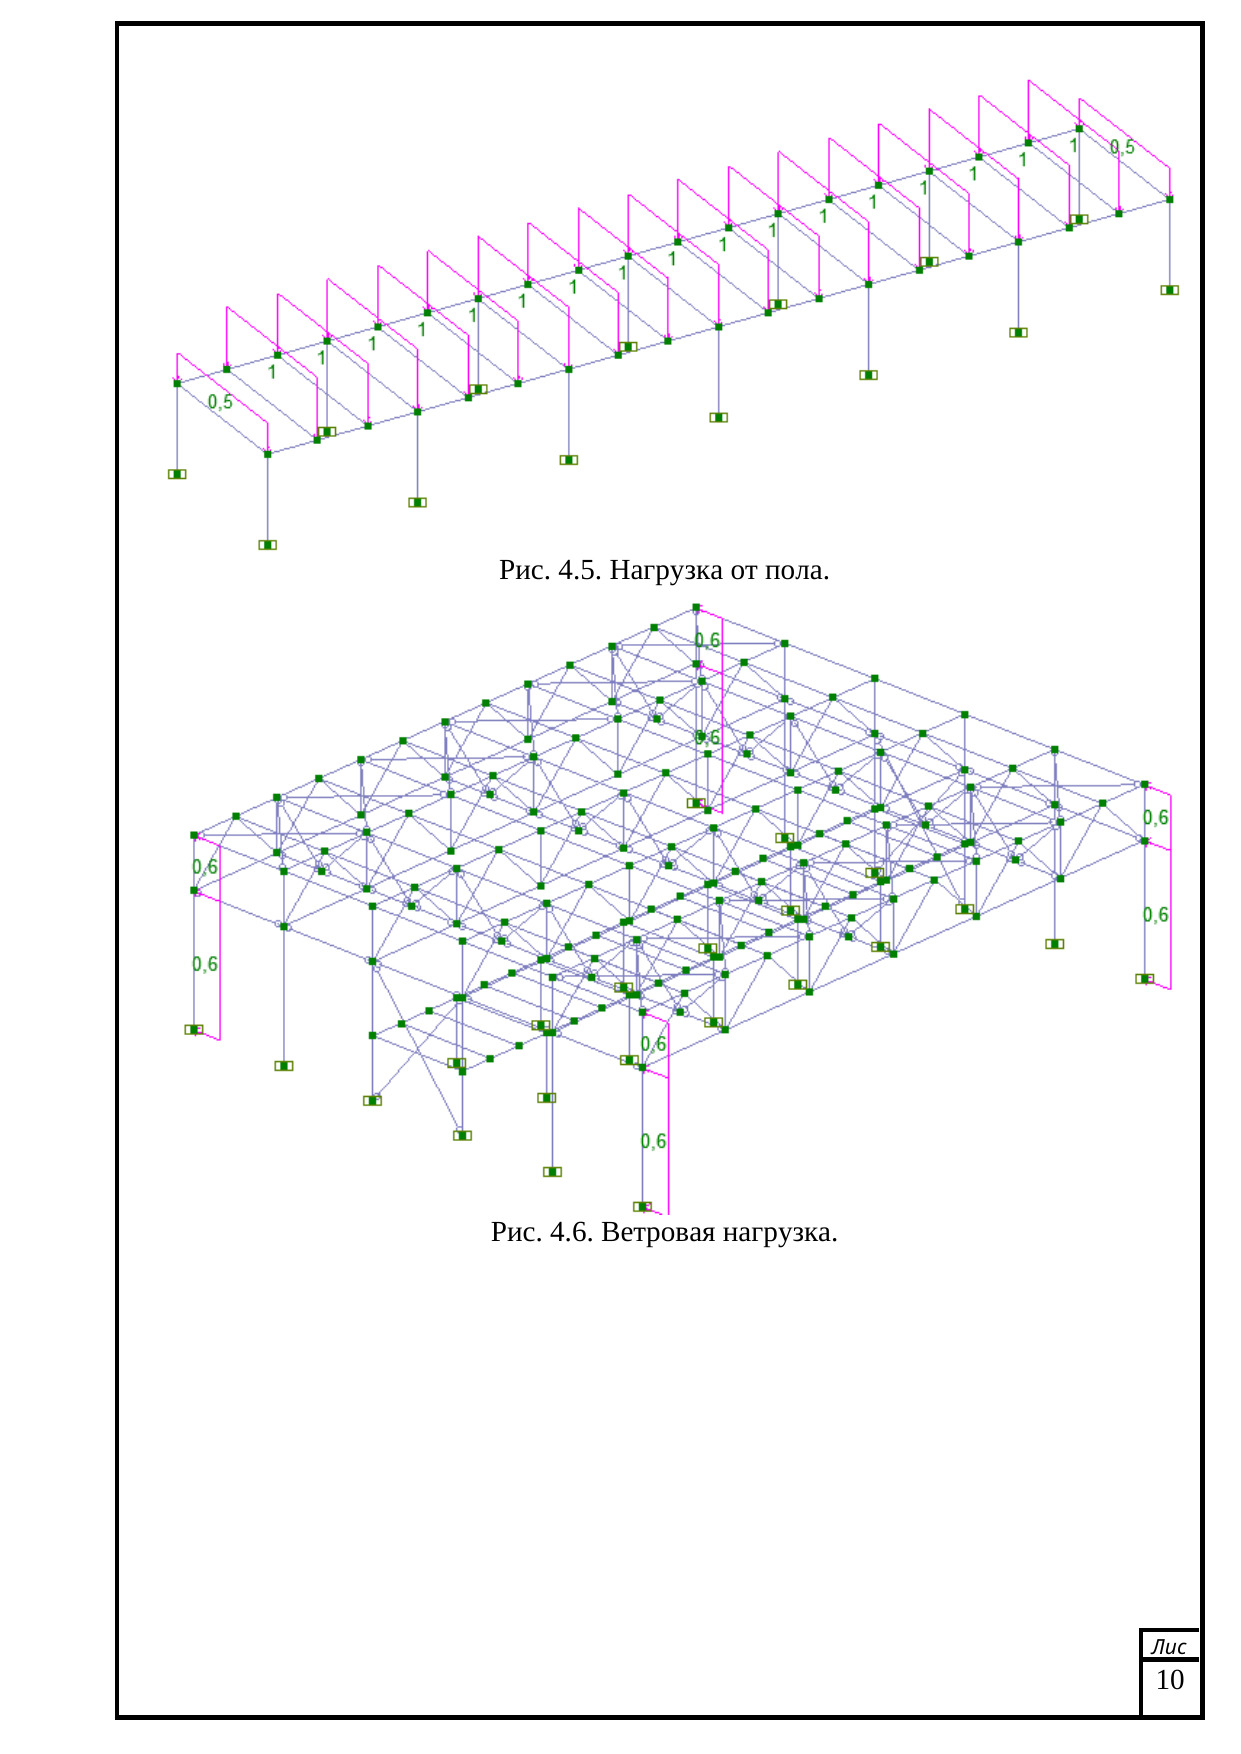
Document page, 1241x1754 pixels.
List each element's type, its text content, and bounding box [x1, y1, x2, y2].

picture [147, 598, 1182, 1215]
text Рис. 4.6. Ветровая нагрузка. [148, 1215, 1181, 1248]
text Рис. 4.5. Нагрузка от пола. [148, 553, 1181, 586]
picture [147, 73, 1182, 553]
